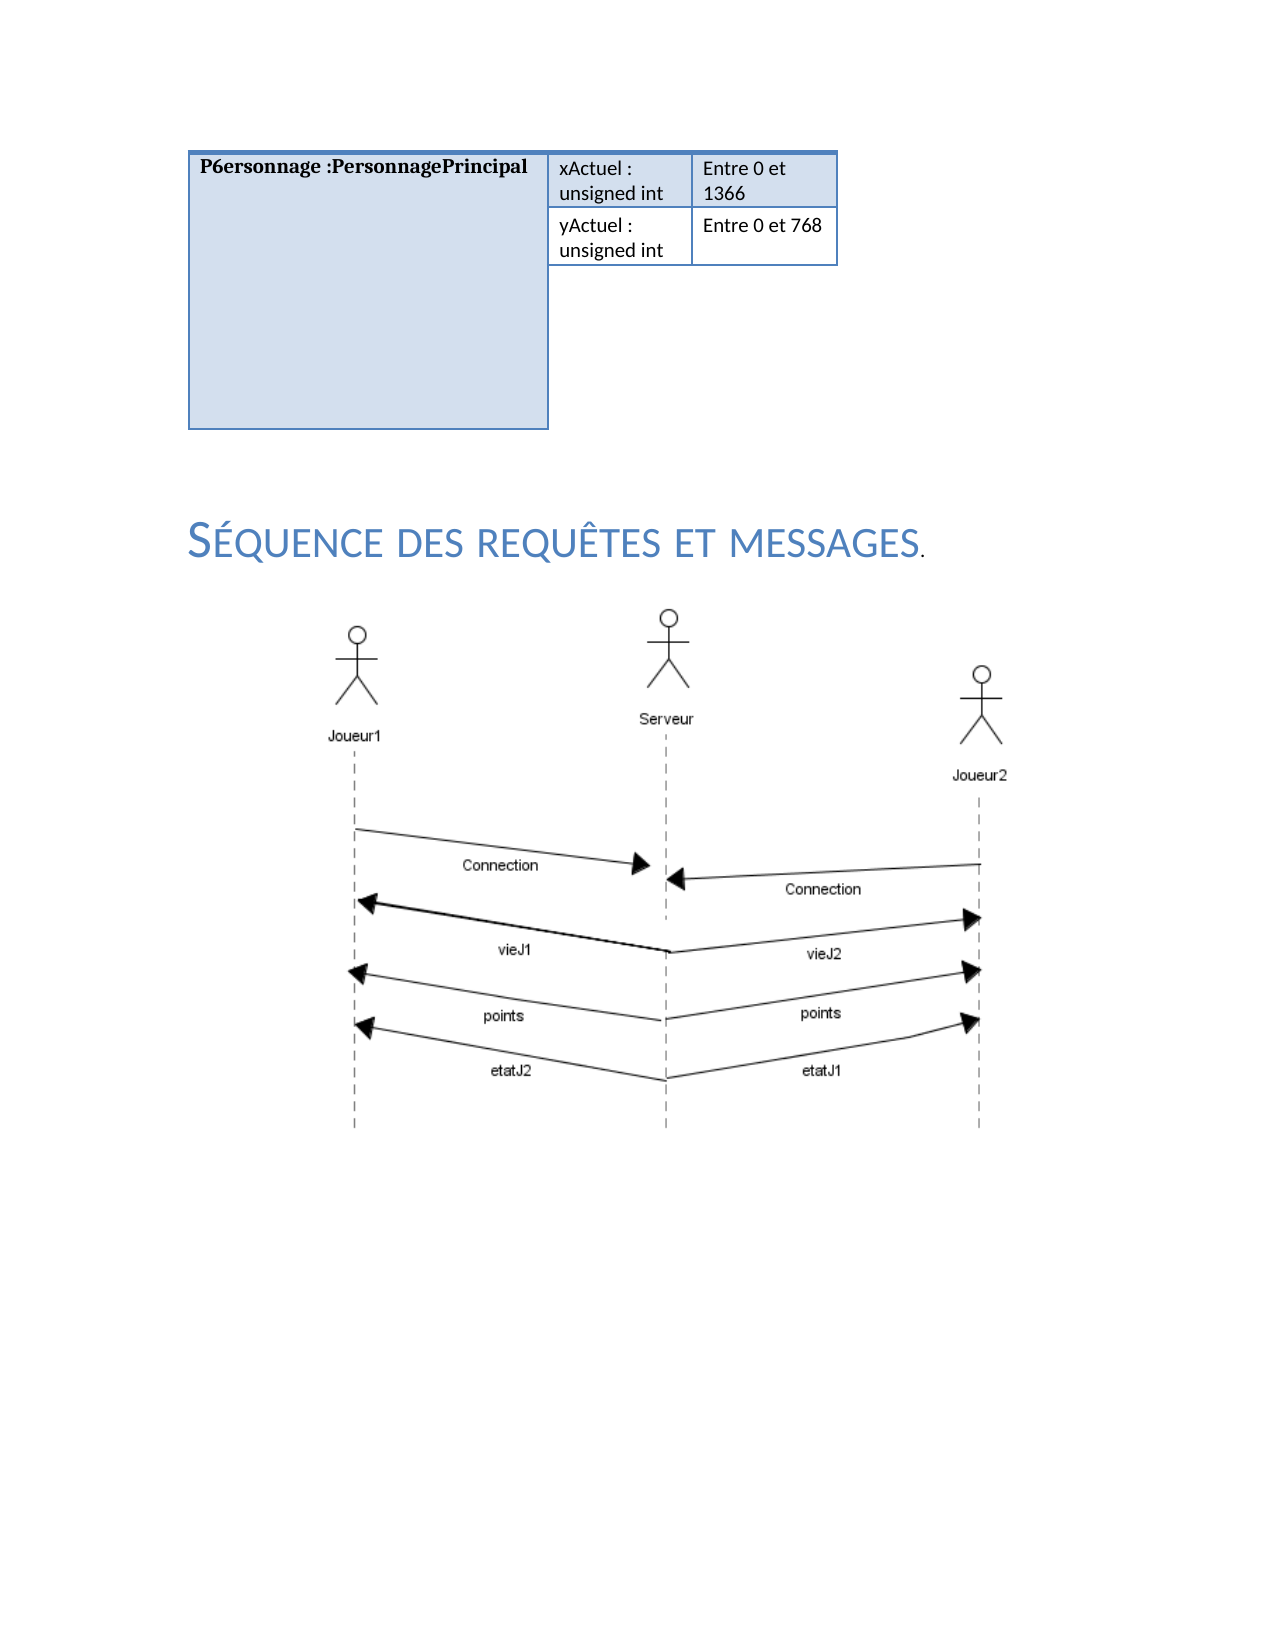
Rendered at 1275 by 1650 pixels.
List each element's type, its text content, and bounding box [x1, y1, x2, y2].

table_cell Entre 0 et 1366 [693, 155, 836, 206]
text Séquence des requêtes et messages. [187, 505, 1087, 571]
table_cell Entre 0 et 768 [693, 208, 836, 264]
picture [187, 591, 1088, 1131]
table_cell yActuel : unsigned int [549, 208, 691, 264]
table_cell xActuel : unsigned int [549, 155, 691, 206]
table_cell P6ersonnage :PersonnagePrincipal [190, 155, 547, 428]
